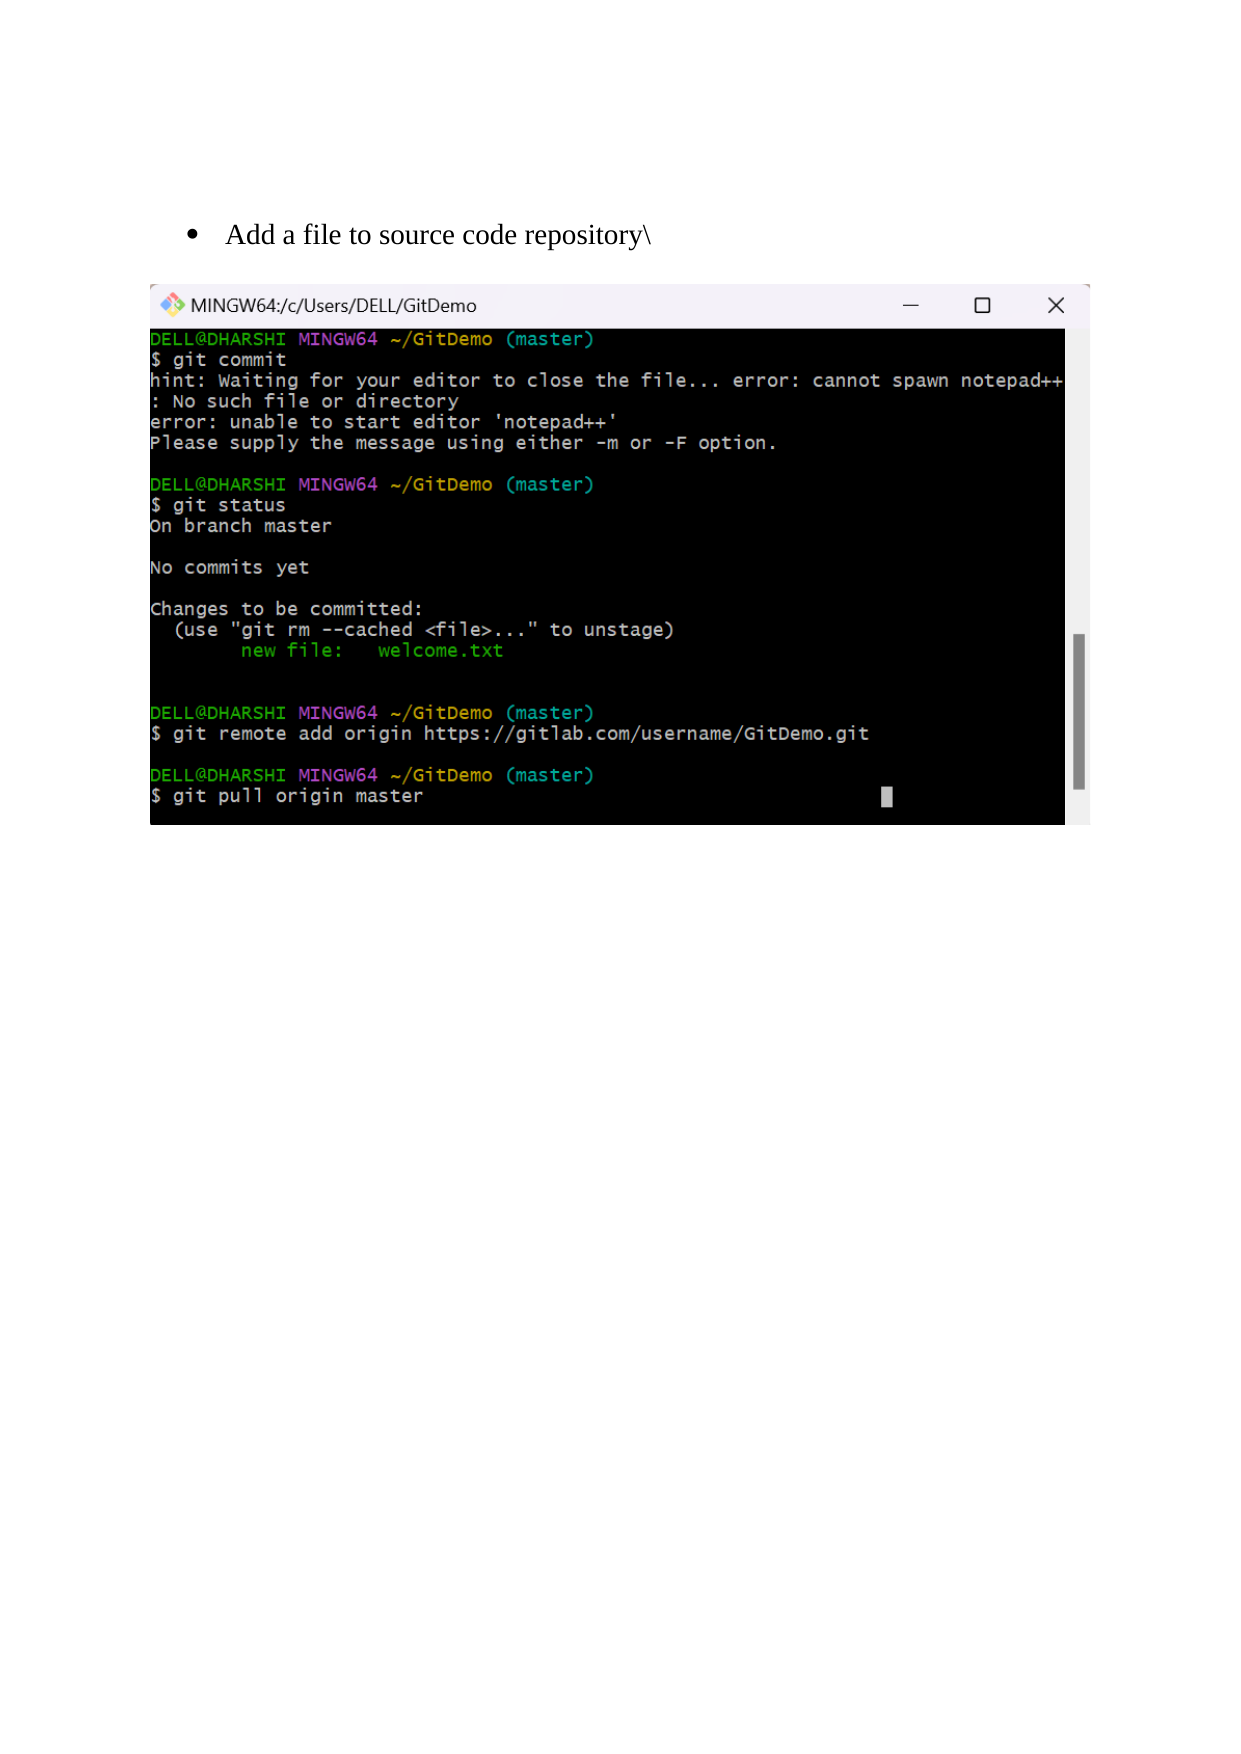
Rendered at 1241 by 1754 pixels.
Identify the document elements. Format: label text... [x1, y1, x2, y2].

list Add a file to source code repository\ [187, 217, 1090, 251]
picture [150, 284, 1091, 825]
